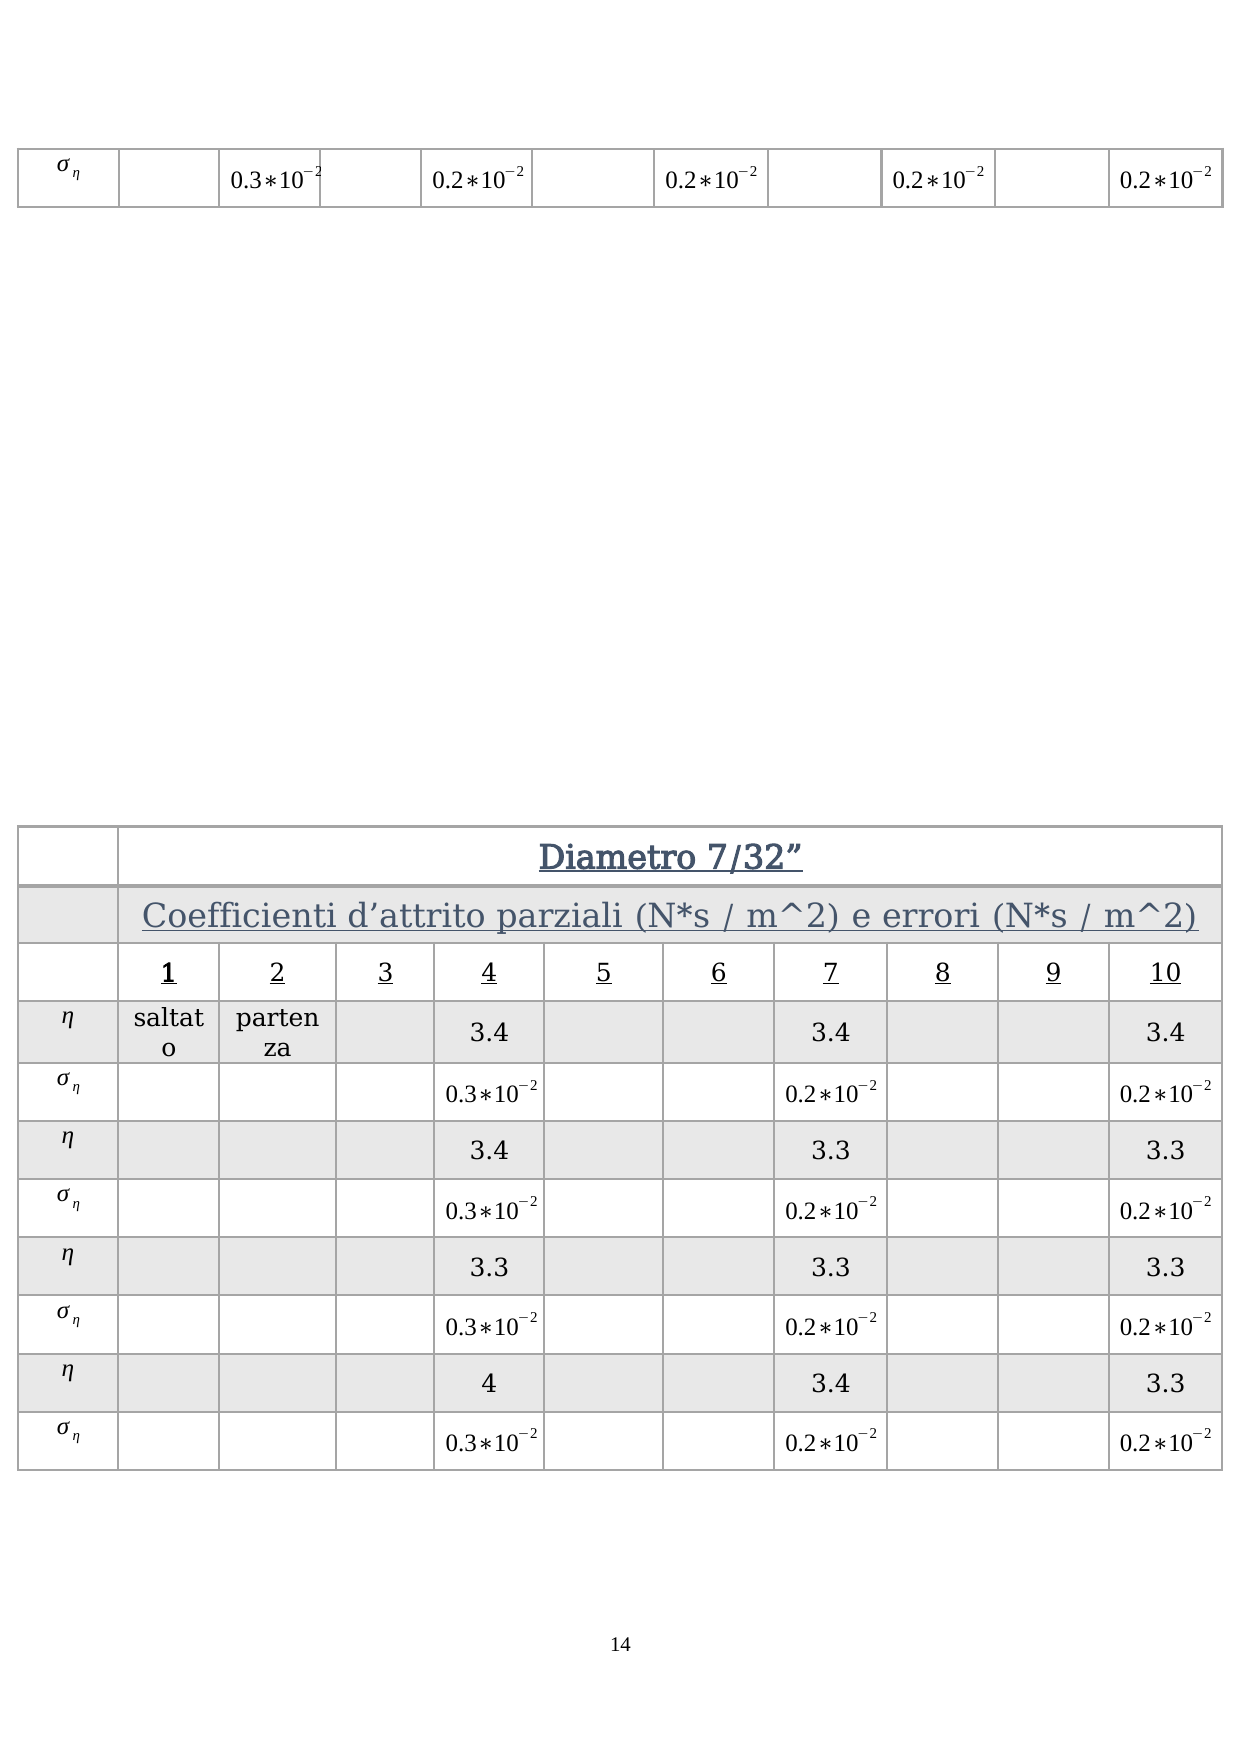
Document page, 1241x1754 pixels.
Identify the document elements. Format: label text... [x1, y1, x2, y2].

table_cell [545, 1238, 662, 1294]
table_cell [664, 1355, 773, 1411]
table_cell [119, 1238, 218, 1294]
table_cell [775, 1064, 886, 1120]
table_cell [220, 1180, 335, 1236]
table_cell 3.3 [1110, 1355, 1221, 1411]
table_cell [119, 1296, 218, 1352]
table_cell [655, 150, 767, 206]
table_cell [19, 1064, 117, 1120]
table_cell [664, 1122, 773, 1178]
table_cell [337, 1355, 433, 1411]
table_cell [999, 1002, 1108, 1062]
table_cell [888, 1238, 997, 1294]
table_cell 10 [1110, 944, 1221, 1000]
table_cell [220, 1296, 335, 1352]
table_cell 3.3 [1110, 1238, 1221, 1294]
table_cell [321, 150, 420, 206]
table_cell [888, 1355, 997, 1411]
table_cell 4 [435, 944, 543, 1000]
table_cell [19, 1002, 117, 1062]
table_cell 3.4 [435, 1122, 543, 1178]
table_cell [1110, 1064, 1221, 1120]
table_cell [119, 1413, 218, 1469]
table_cell [220, 1064, 335, 1120]
table_cell [888, 1122, 997, 1178]
table_cell [775, 1296, 886, 1352]
table_cell [119, 1355, 218, 1411]
table_cell [664, 1064, 773, 1120]
table_cell [664, 1413, 773, 1469]
table_cell 1 [119, 944, 218, 1000]
table_cell [999, 1064, 1108, 1120]
table_cell [999, 1180, 1108, 1236]
table_cell [888, 1064, 997, 1120]
table_cell [337, 1296, 433, 1352]
table_cell [119, 1180, 218, 1236]
table_cell 2 [220, 944, 335, 1000]
table_cell [883, 150, 994, 206]
table_cell [119, 1122, 218, 1178]
table_cell [19, 1296, 117, 1352]
table_cell [545, 1355, 662, 1411]
table_cell [19, 1413, 117, 1469]
table_cell [545, 1002, 662, 1062]
table_cell 3.3 [435, 1238, 543, 1294]
table_cell [220, 1413, 335, 1469]
table_cell [435, 1413, 543, 1469]
table_cell [119, 1064, 218, 1120]
table_cell [888, 1296, 997, 1352]
table_cell [19, 150, 118, 206]
table_cell [337, 1064, 433, 1120]
table_cell 4 [435, 1355, 543, 1411]
table_cell [1110, 150, 1221, 206]
table_cell [19, 1355, 117, 1411]
table_cell [1110, 1413, 1221, 1469]
table_cell [220, 1122, 335, 1178]
table_cell 3.4 [1110, 1002, 1221, 1062]
table_cell [888, 1180, 997, 1236]
table_cell [545, 1122, 662, 1178]
table_cell [999, 1238, 1108, 1294]
table_cell 9 [999, 944, 1108, 1000]
table_cell [220, 1355, 335, 1411]
table_cell saltato [119, 1002, 218, 1062]
table_cell [664, 1296, 773, 1352]
table_cell [999, 1122, 1108, 1178]
table_cell 5 [545, 944, 662, 1000]
table_cell [19, 944, 117, 1000]
table_cell 3.4 [775, 1002, 886, 1062]
table_cell [337, 1002, 433, 1062]
table_cell [19, 1238, 117, 1294]
table_cell 3.3 [775, 1122, 886, 1178]
table_cell 3 [337, 944, 433, 1000]
table_cell [1110, 1180, 1221, 1236]
table_cell [996, 150, 1108, 206]
table_cell 3.3 [1110, 1122, 1221, 1178]
table_cell [664, 1238, 773, 1294]
table_cell [775, 1413, 886, 1469]
table_cell [435, 1064, 543, 1120]
table_cell 6 [664, 944, 773, 1000]
table_cell [545, 1180, 662, 1236]
table_cell [664, 1002, 773, 1062]
table_header [19, 828, 117, 883]
table_cell [435, 1180, 543, 1236]
table_cell [999, 1296, 1108, 1352]
table_cell 8 [888, 944, 997, 1000]
table_cell [888, 1413, 997, 1469]
table_cell [664, 1180, 773, 1236]
table_cell 3.4 [435, 1002, 543, 1062]
table_cell [545, 1413, 662, 1469]
table_cell Coefficienti d’attrito parziali (N*s / m^2) e errori (N*s / m^2) [119, 888, 1221, 942]
table_cell 3.4 [775, 1355, 886, 1411]
table_cell [775, 1180, 886, 1236]
table_cell [422, 150, 531, 206]
table_cell [19, 1122, 117, 1178]
table_cell 7 [775, 944, 886, 1000]
table_cell [337, 1413, 433, 1469]
table_cell [435, 1296, 543, 1352]
table_cell [220, 150, 319, 206]
table_header Diametro 7/32” [119, 828, 1221, 883]
table_cell 3.3 [775, 1238, 886, 1294]
table_cell [337, 1122, 433, 1178]
table_cell [999, 1355, 1108, 1411]
table_cell [533, 150, 653, 206]
table_cell [337, 1238, 433, 1294]
table_cell [220, 1238, 335, 1294]
table_cell [888, 1002, 997, 1062]
table_cell [769, 150, 880, 206]
table_cell partenza [220, 1002, 335, 1062]
table_cell [999, 1413, 1108, 1469]
table_cell [545, 1064, 662, 1120]
table_cell [1110, 1296, 1221, 1352]
table_cell [19, 888, 117, 942]
table_cell [337, 1180, 433, 1236]
table_cell [545, 1296, 662, 1352]
table_cell [120, 150, 218, 206]
table_cell [19, 1180, 117, 1236]
